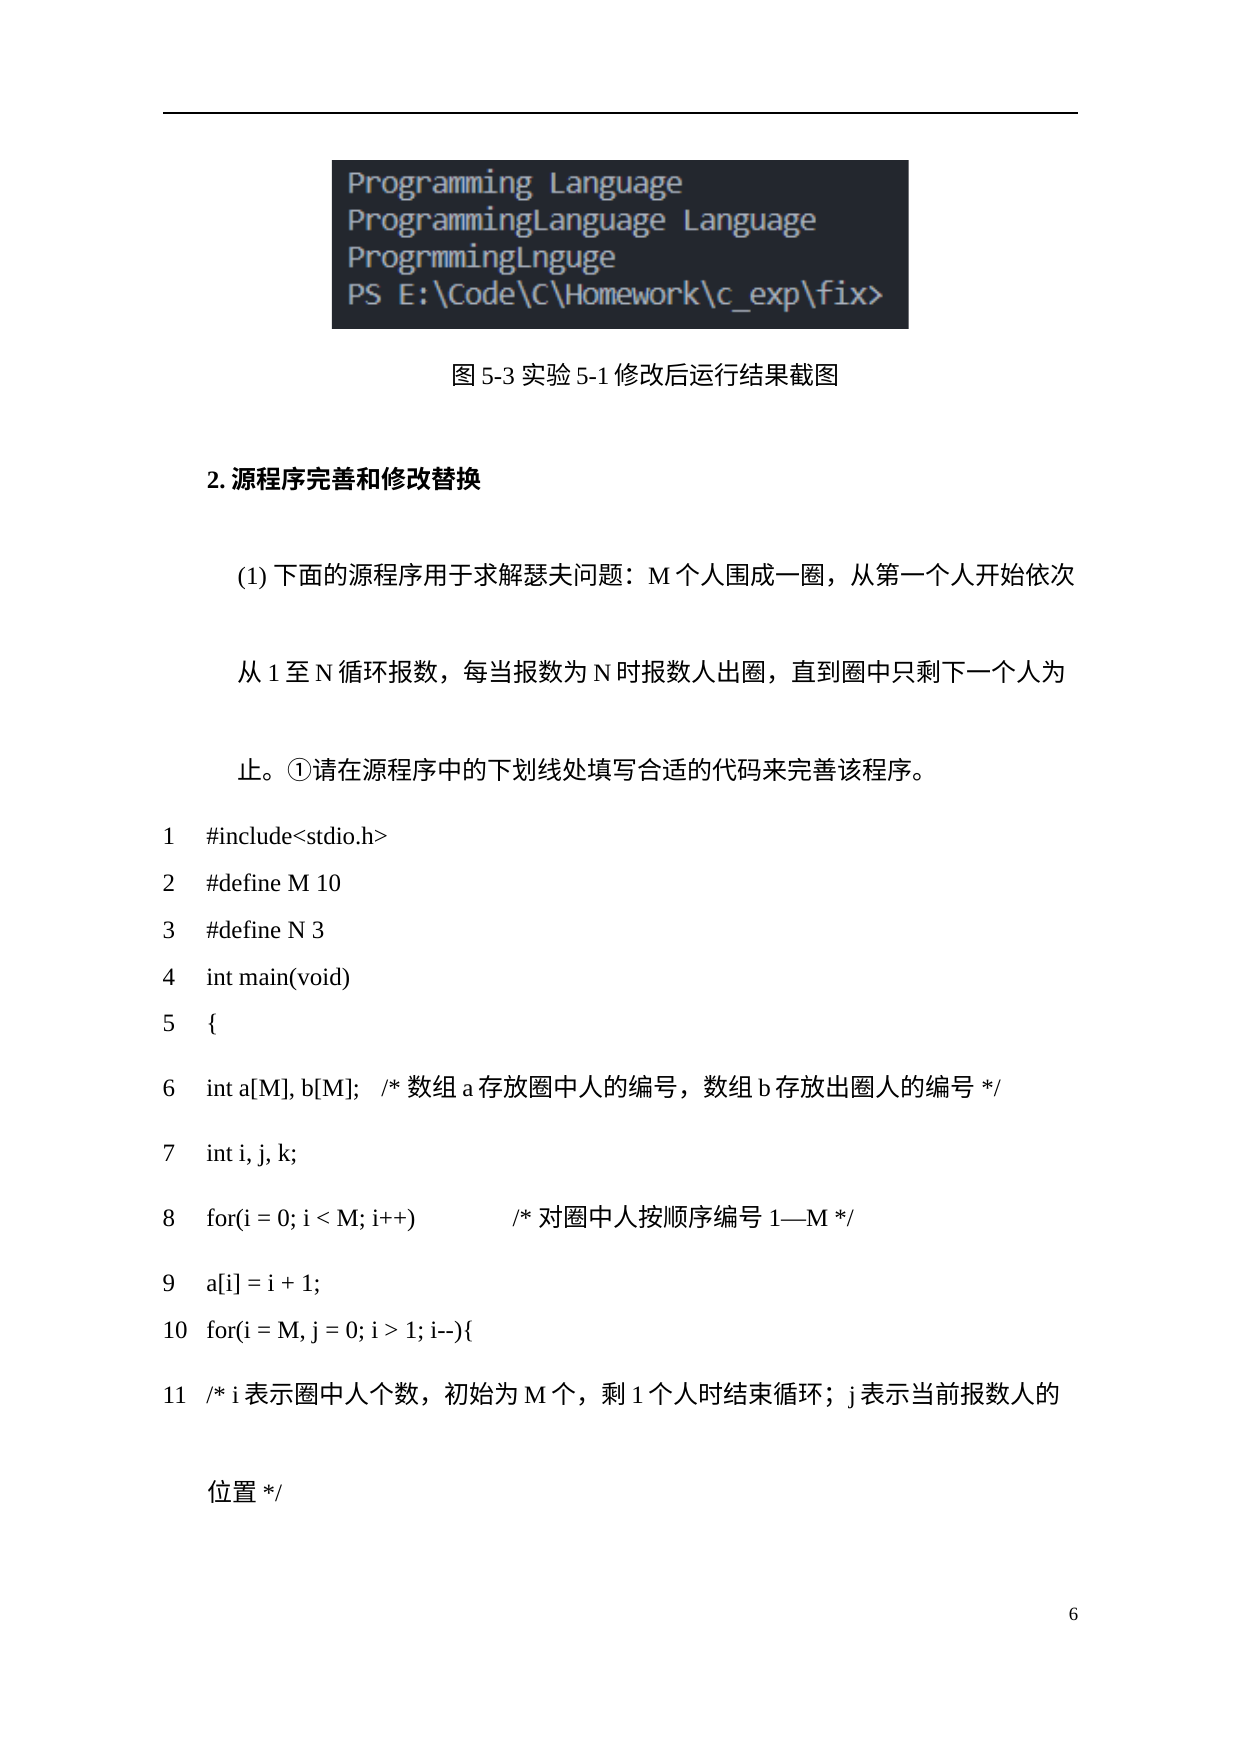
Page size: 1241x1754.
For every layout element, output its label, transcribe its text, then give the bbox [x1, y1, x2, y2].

list for(i = 0; i < M; i++) /* 对圈中人按顺序编号1—M */ [162, 1183, 1078, 1248]
list a[i] = i + 1; [162, 1267, 1078, 1299]
list (1) 下面的源程序用于求解瑟夫问题：M个人围成一圈，从第一个人开始依次从1至N循环报数，每当报数为N时报数人出圈，直到圈中只剩下一个人为止。①请在源程序中的下划线处填写合适的代码来完善该程序。 [237, 541, 1078, 801]
list { [162, 1007, 1078, 1039]
picture [331, 160, 909, 329]
list #include<stdio.h> [162, 819, 1078, 852]
list int main(void) [162, 960, 1078, 992]
list #define N 3 [162, 913, 1078, 945]
subtitle 2. 源程序完善和修改替换 [162, 445, 1078, 510]
list #define M 10 [162, 866, 1078, 898]
list /* i表示圈中人个数，初始为M个，剩1个人时结束循环；j表示当前报数人的位置 */ [162, 1360, 1078, 1523]
list int i, j, k; [162, 1137, 1078, 1169]
list int a[M], b[M]; /* 数组a存放圈中人的编号，数组b存放出圈人的编号 */ [162, 1053, 1078, 1118]
list for(i = M, j = 0; i > 1; i--){ [162, 1313, 1078, 1346]
text 图5-3 实验5-1修改后运行结果截图 [162, 355, 1078, 392]
